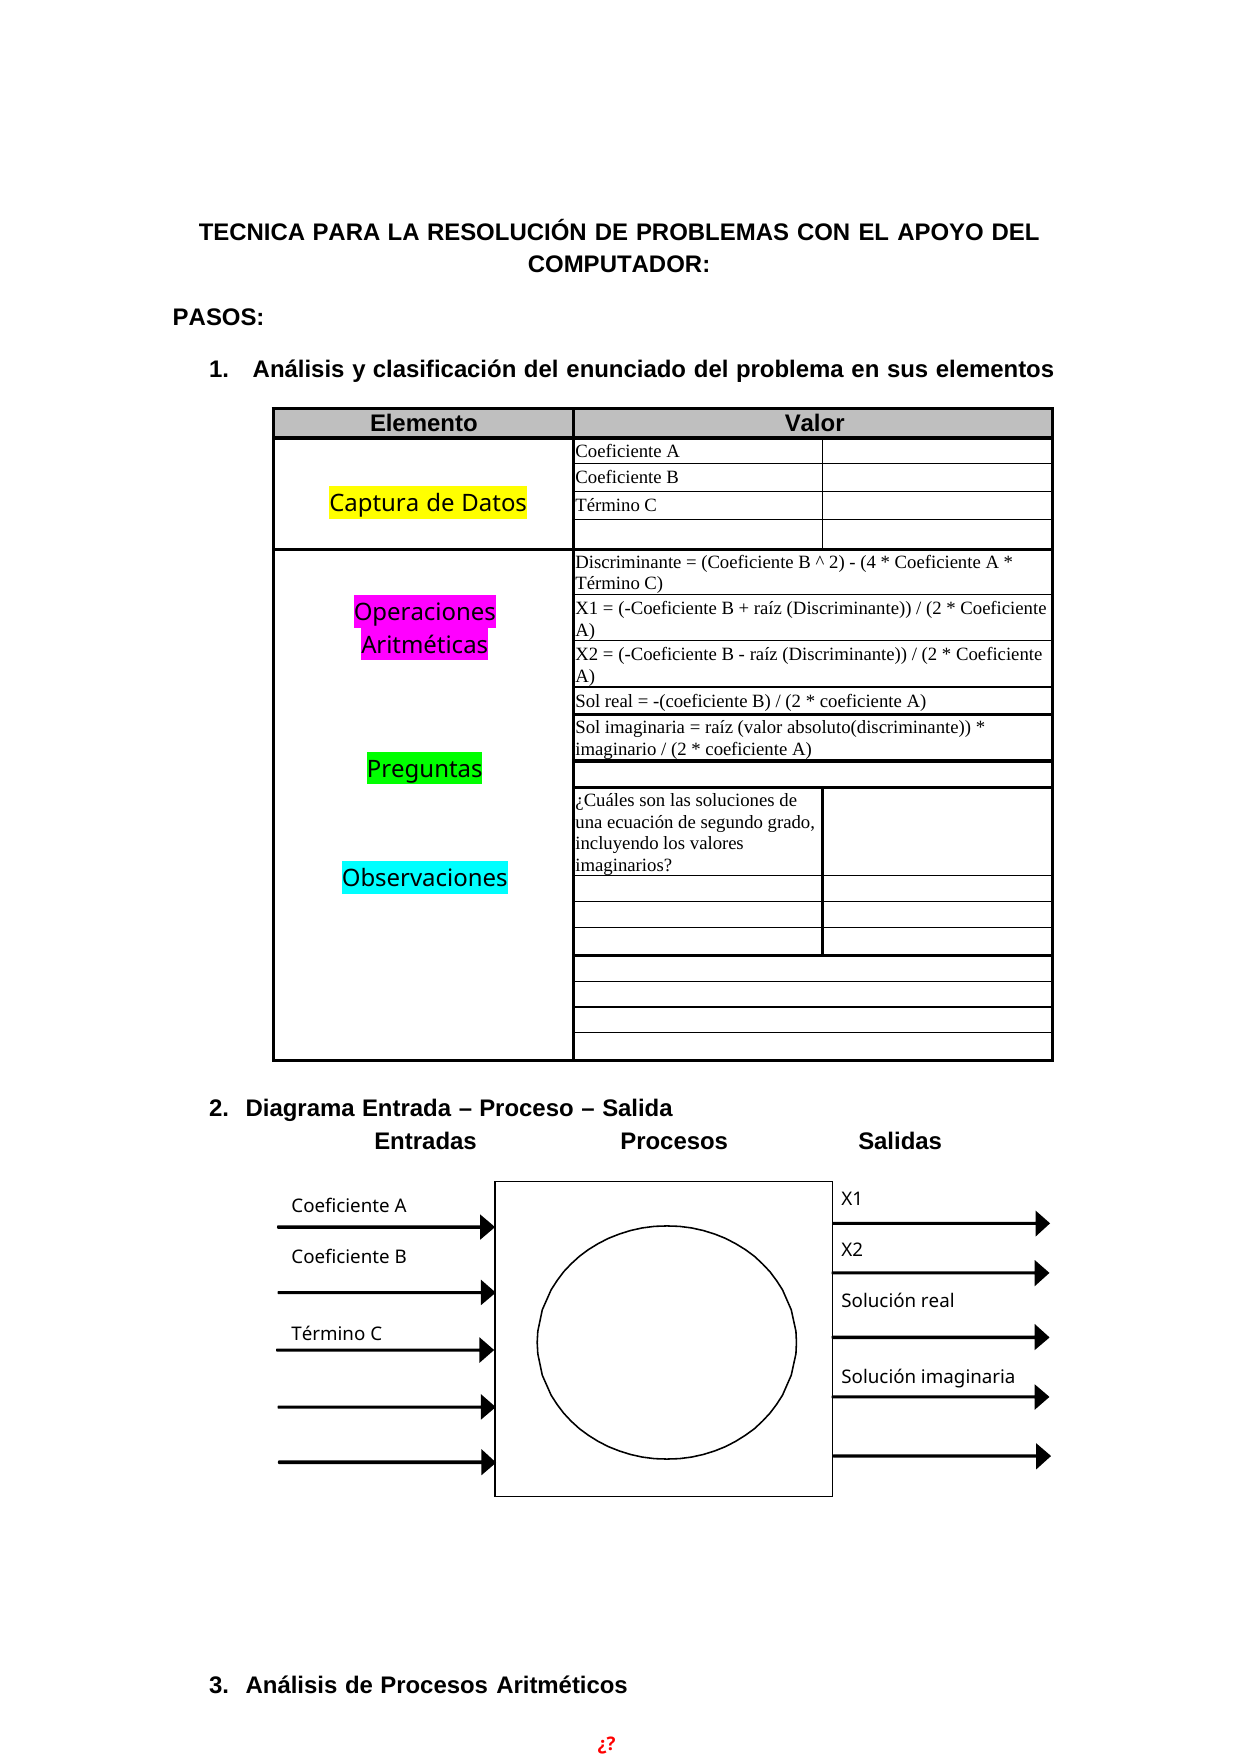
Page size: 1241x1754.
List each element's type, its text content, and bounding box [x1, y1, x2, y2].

table_cell [575, 928, 821, 953]
table_cell [575, 876, 821, 901]
list Análisis de Procesos Aritméticos [209, 1671, 1234, 1699]
table_cell [575, 520, 822, 548]
table_cell [575, 1008, 1051, 1032]
table_cell [824, 928, 1051, 953]
text Entradas Procesos Salidas [374, 1127, 1234, 1154]
table_cell X2 = (-Coeficiente B - raíz (Discriminante)) / (2 * Coeficiente A) [575, 641, 1051, 686]
table_cell ¿Cuáles son las soluciones de una ecuación de segundo grado, incluyendo los valores imaginarios? [575, 789, 821, 875]
list Análisis y clasificación del enunciado del problema en sus elementos [209, 355, 1234, 382]
table_cell Sol real = -(coeficiente B) / (2 * coeficiente A) [575, 688, 1051, 713]
table_cell [823, 492, 1051, 519]
table_header Valor [575, 410, 1051, 436]
table_cell [823, 440, 1051, 463]
table_cell [575, 902, 821, 927]
table_cell Captura de Datos [275, 440, 572, 548]
table_cell [575, 763, 1051, 786]
table_cell [824, 902, 1051, 927]
table_cell [824, 876, 1051, 901]
table_cell Operaciones Aritméticas Preguntas Observaciones [275, 551, 572, 1059]
table_cell Sol imaginaria = raíz (valor absoluto(discriminante)) * imaginario / (2 * coeficiente A) [575, 716, 1051, 759]
table_cell [575, 982, 1051, 1006]
table_cell [575, 957, 1051, 981]
list Diagrama Entrada – Proceso – Salida [209, 1094, 1234, 1122]
table_cell [824, 789, 1051, 875]
table_cell Coeficiente A [575, 440, 822, 463]
table_cell X1 = (-Coeficiente B + raíz (Discriminante)) / (2 * Coeficiente A) [575, 595, 1051, 640]
table_cell [823, 520, 1051, 548]
table_cell Discriminante = (Coeficiente B ^ 2) - (4 * Coeficiente A * Término C) [575, 551, 1051, 594]
table_cell Término C [575, 492, 822, 519]
table_cell [575, 1033, 1051, 1059]
table_cell Coeficiente B [575, 464, 822, 491]
text PASOS: [172, 302, 1234, 330]
table_cell [823, 464, 1051, 491]
text TECNICA PARA LA RESOLUCIÓN DE PROBLEMAS CON EL APOYO DEL COMPUTADOR: [198, 218, 1100, 278]
table_header Elemento [275, 410, 572, 436]
